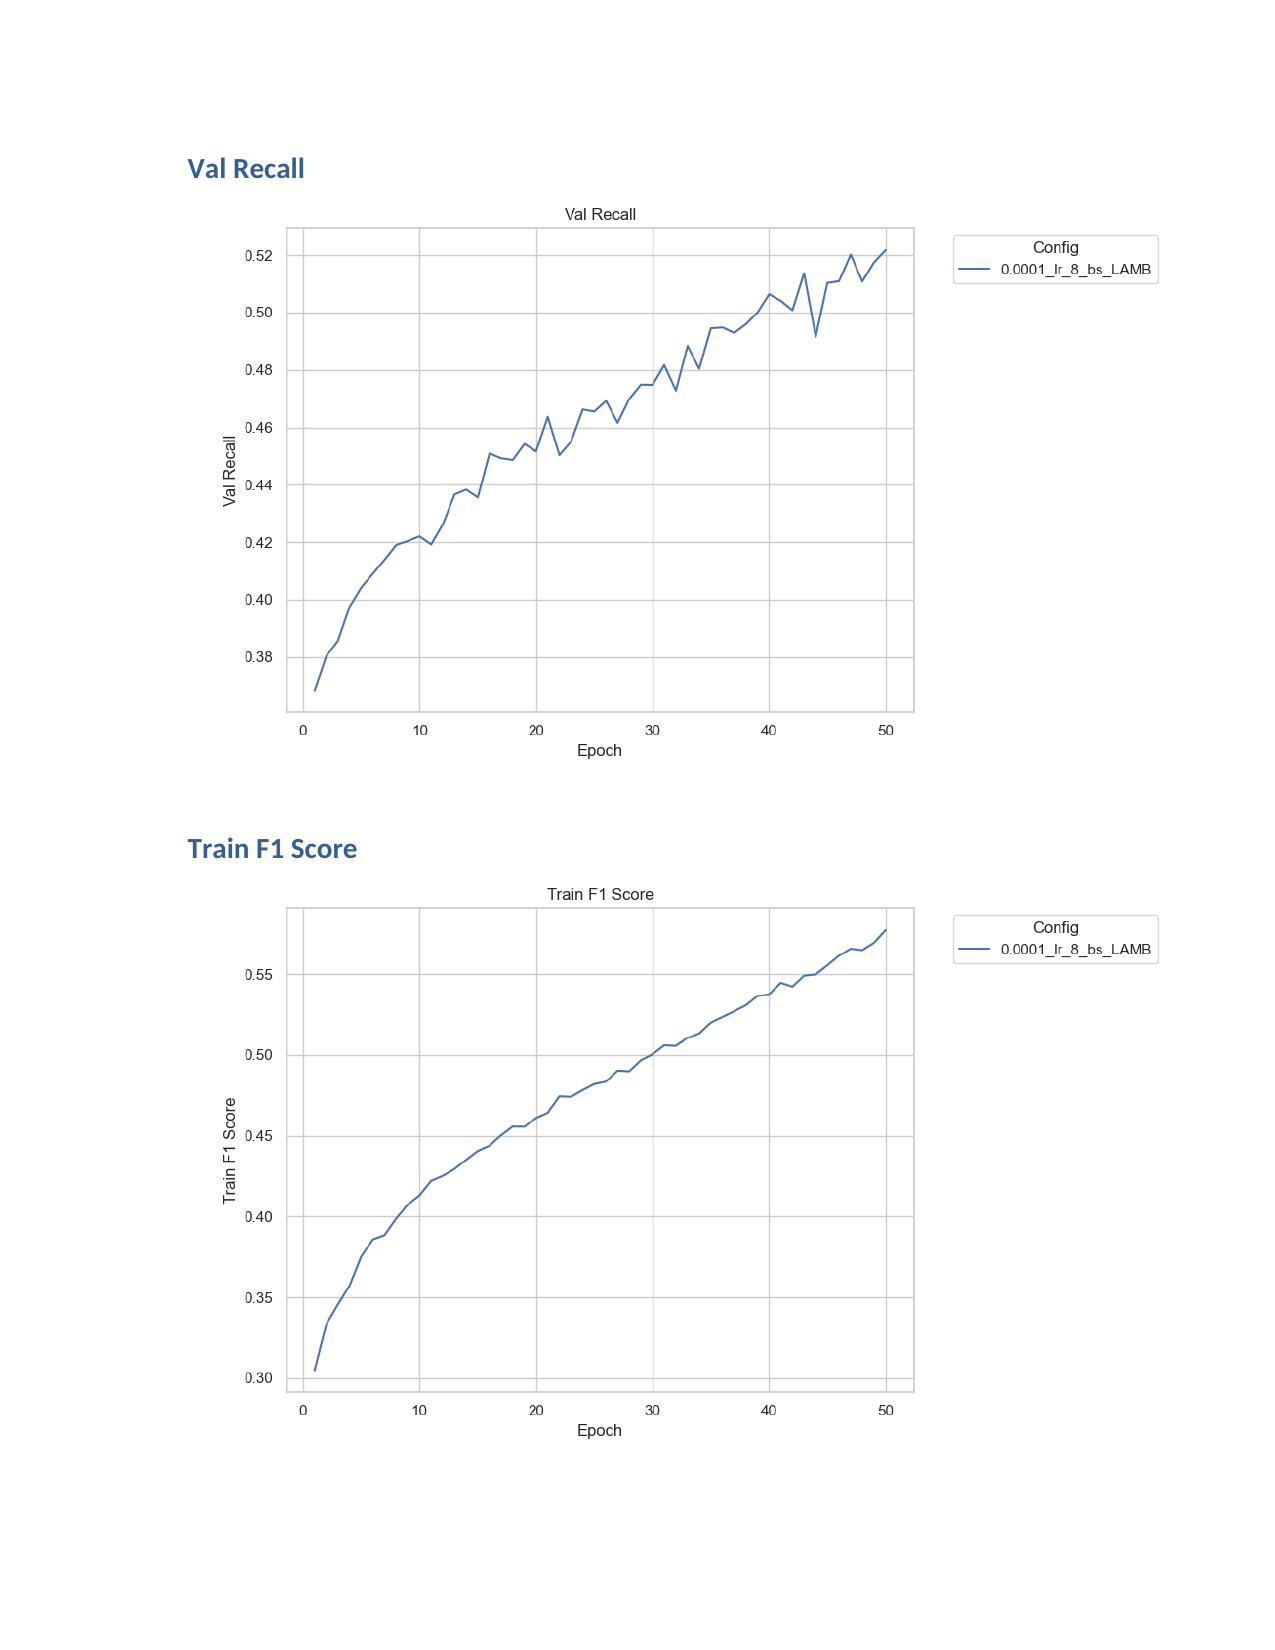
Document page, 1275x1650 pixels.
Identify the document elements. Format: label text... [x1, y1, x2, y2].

picture [206, 191, 1182, 776]
subtitle Train F1 Score [187, 830, 1087, 865]
picture [206, 870, 1182, 1456]
subtitle Val Recall [187, 150, 1087, 186]
